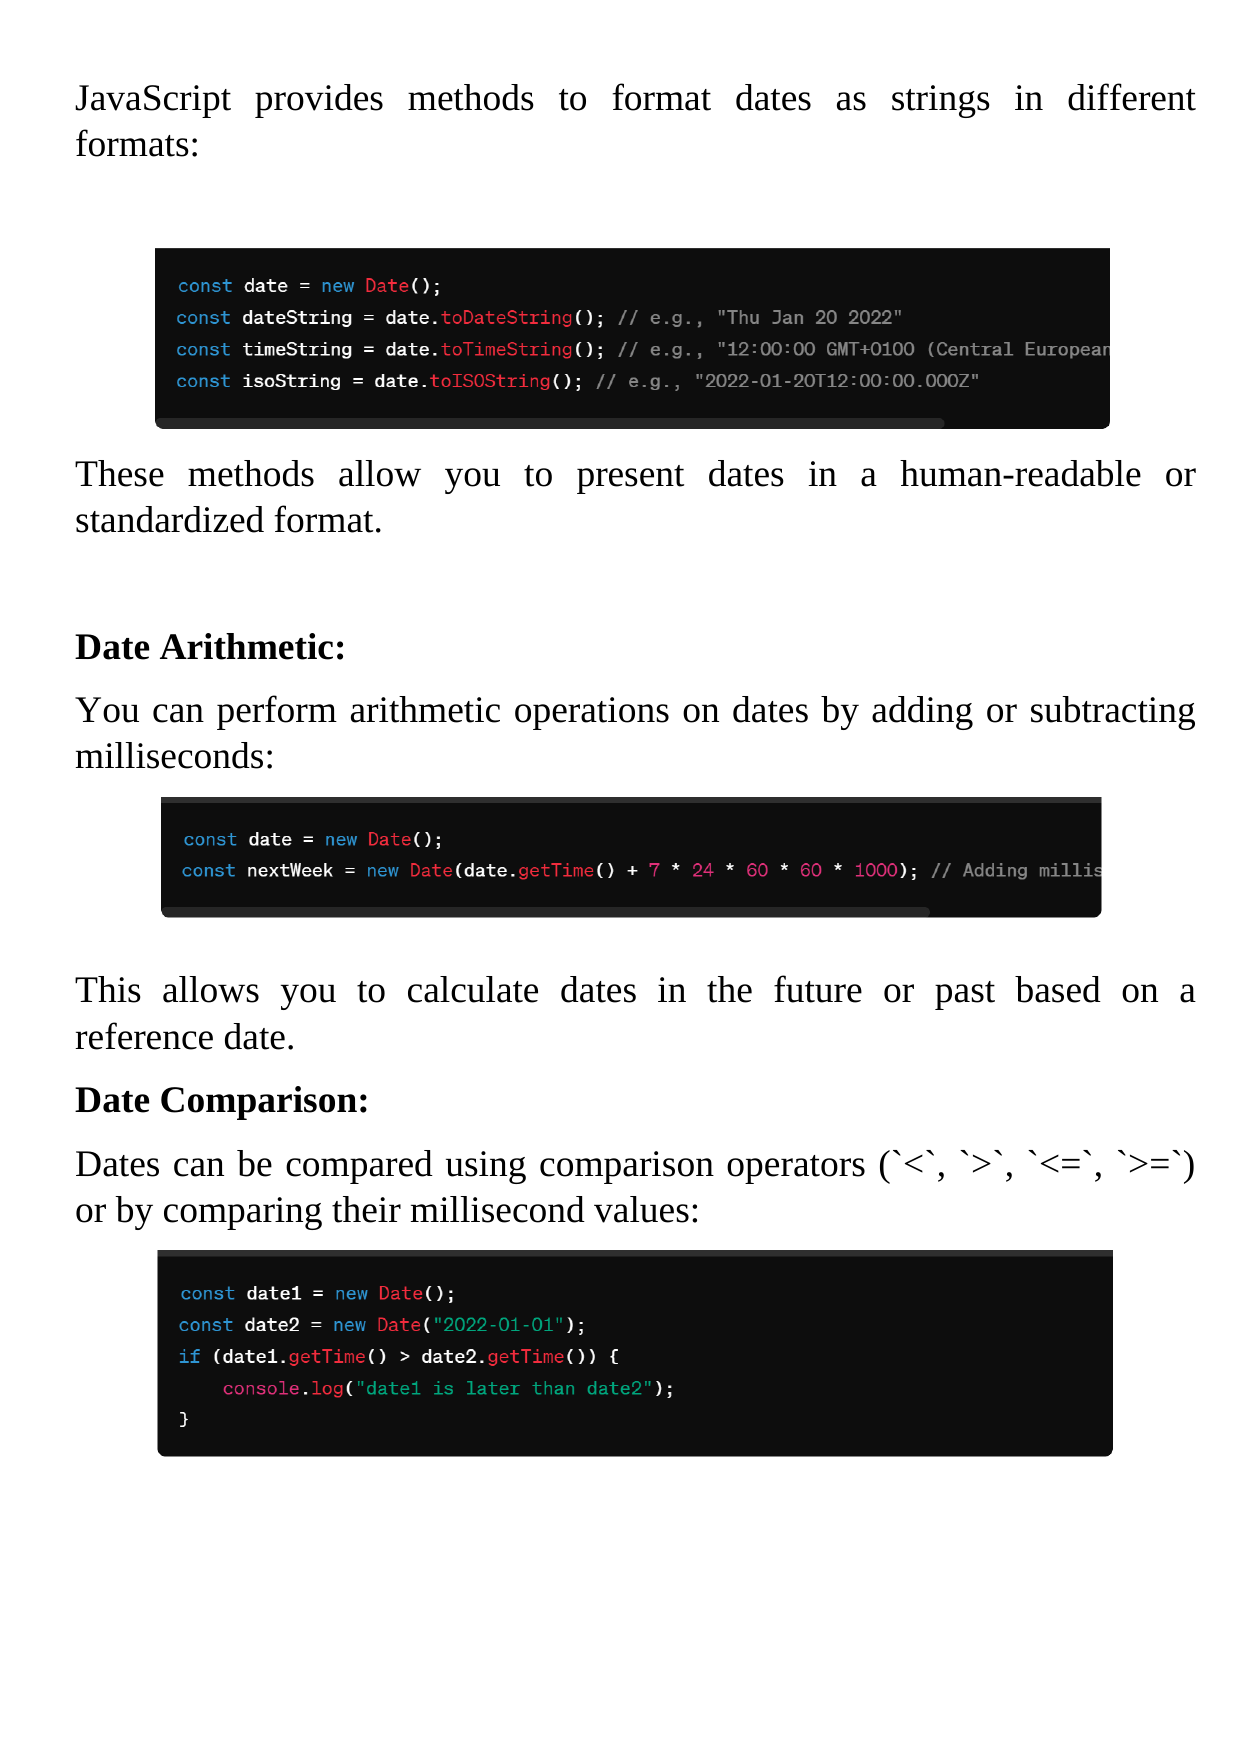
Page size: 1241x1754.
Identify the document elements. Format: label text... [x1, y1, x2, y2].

text JavaScript provides methods to format dates as strings in different formats: [75, 75, 1198, 165]
text These methods allow you to present dates in a human-readable or standardized format. [75, 451, 1198, 541]
text Dates can be compared using comparison operators (`<`, `>`, `<=`, `>=`) or by comparing their millisecond values: [75, 1141, 1198, 1231]
picture [148, 797, 1124, 949]
text You can perform arithmetic operations on dates by adding or subtracting milliseconds: [75, 687, 1198, 777]
picture [148, 248, 1124, 433]
text This allows you to calculate dates in the future or past based on a reference date. [75, 968, 1198, 1058]
text Date Arithmetic: [75, 624, 1198, 667]
picture [148, 1250, 1124, 1481]
text Date Comparison: [75, 1078, 1198, 1121]
